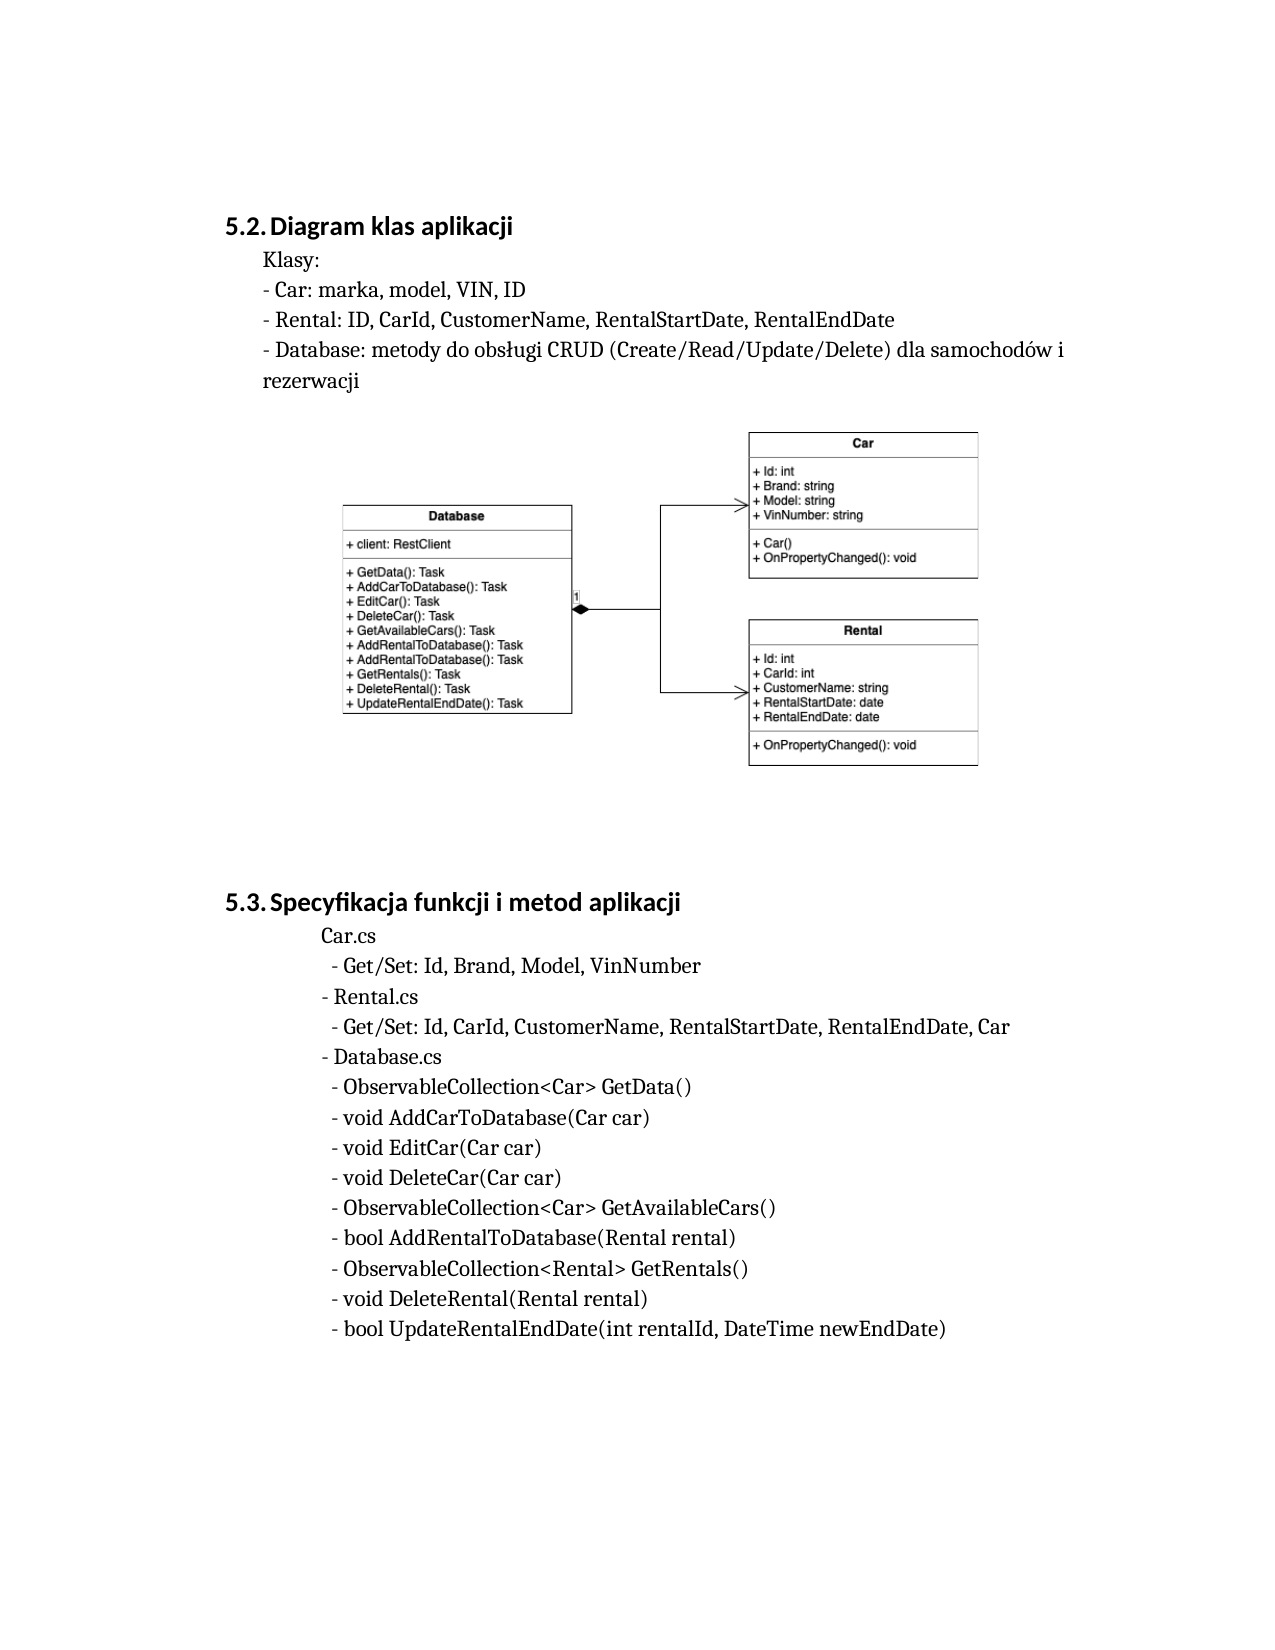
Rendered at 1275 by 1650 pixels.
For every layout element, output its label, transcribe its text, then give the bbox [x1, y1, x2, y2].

subtitle Specyfikacja funkcji i metod aplikacji [225, 885, 1087, 918]
list Car.cs - Get/Set: Id, Brand, Model, VinNumber - Rental.cs - Get/Set: Id, CarId, CustomerName, RentalStartDate, RentalEndDate, Car - Database.cs - ObservableCollection<Car> GetData() - void AddCarToDatabase(Car car) - void EditCar(Car car) - void DeleteCar(Car car) - ObservableCollection<Car> GetAvailableCars() - bool AddRentalToDatabase(Rental rental) - ObservableCollection<Rental> GetRentals() - void DeleteRental(Rental rental) - bool UpdateRentalEndDate(int rentalId, DateTime newEndDate) [321, 923, 1087, 1342]
subtitle Diagram klas aplikacji [225, 209, 1087, 242]
list Klasy: - Car: marka, model, VIN, ID - Rental: ID, CarId, CustomerName, RentalStartDate, RentalEndDate - Database: metody do obsługi CRUD (Create/Read/Update/Delete) dla samochodów i rezerwacji [262, 247, 1087, 424]
picture [342, 432, 979, 766]
